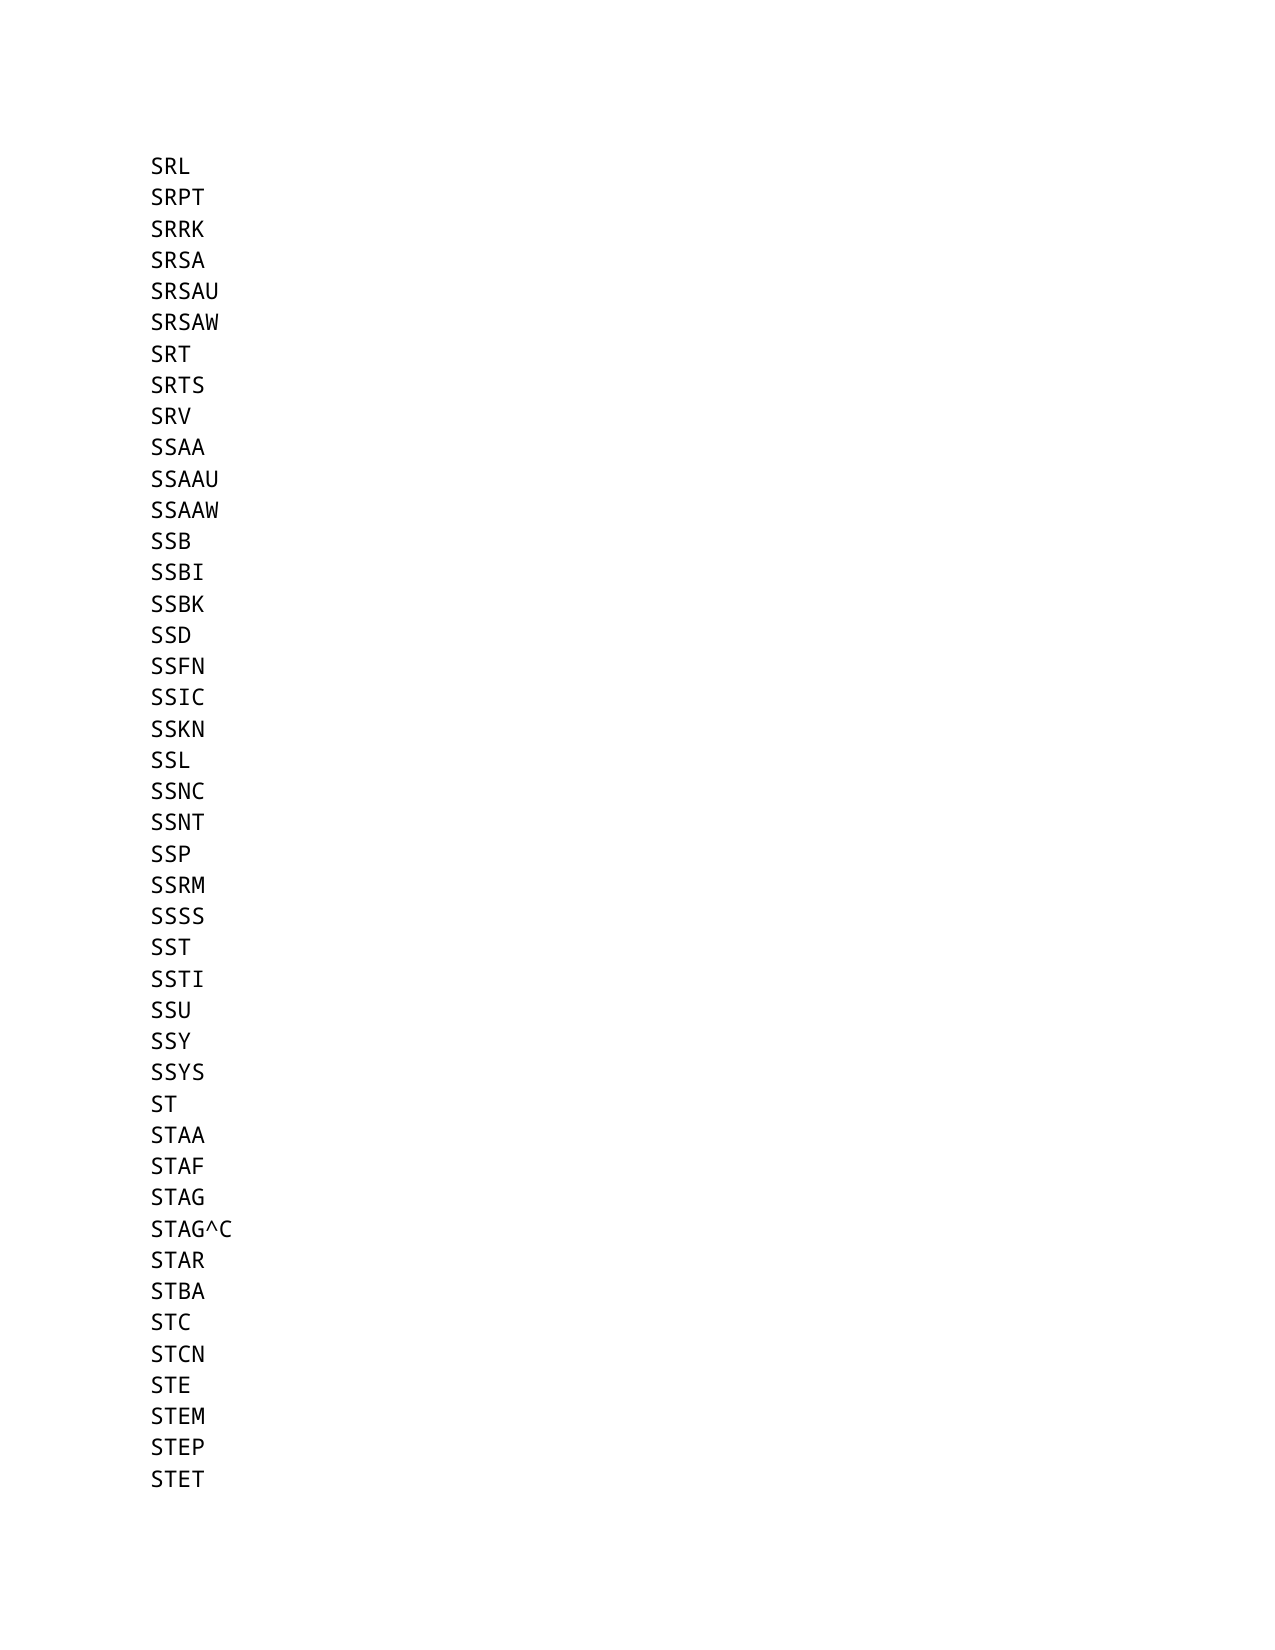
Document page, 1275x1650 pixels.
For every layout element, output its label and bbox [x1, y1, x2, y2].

text [150, 150, 1125, 1494]
